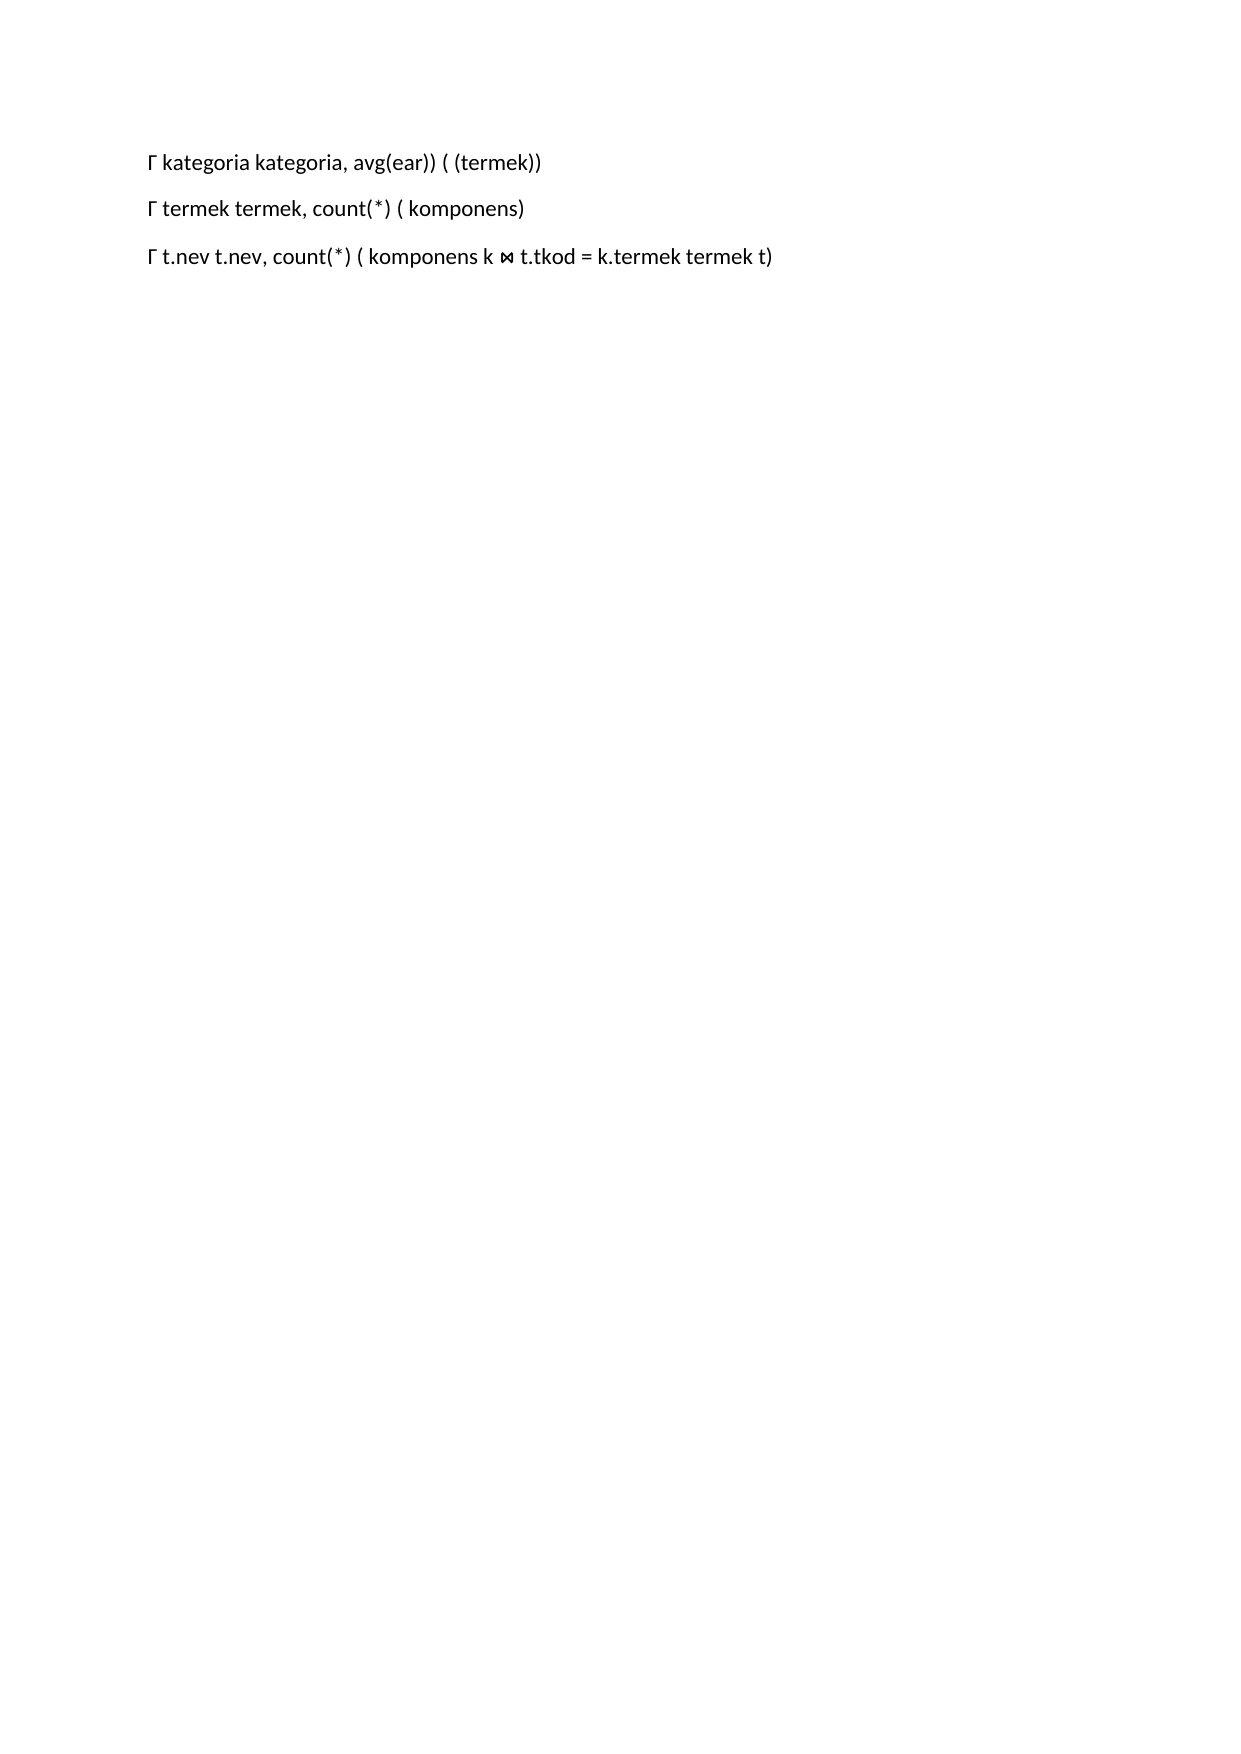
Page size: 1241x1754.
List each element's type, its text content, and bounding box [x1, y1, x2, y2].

text Γ termek termek, count(*) ( komponens) [148, 194, 1093, 222]
text Γ t.nev t.nev, count(*) ( komponens k ⋈ t.tkod = k.termek termek t) [148, 241, 1093, 270]
text Γ kategoria kategoria, avg(ear)) ( (termek)) [148, 148, 1093, 176]
